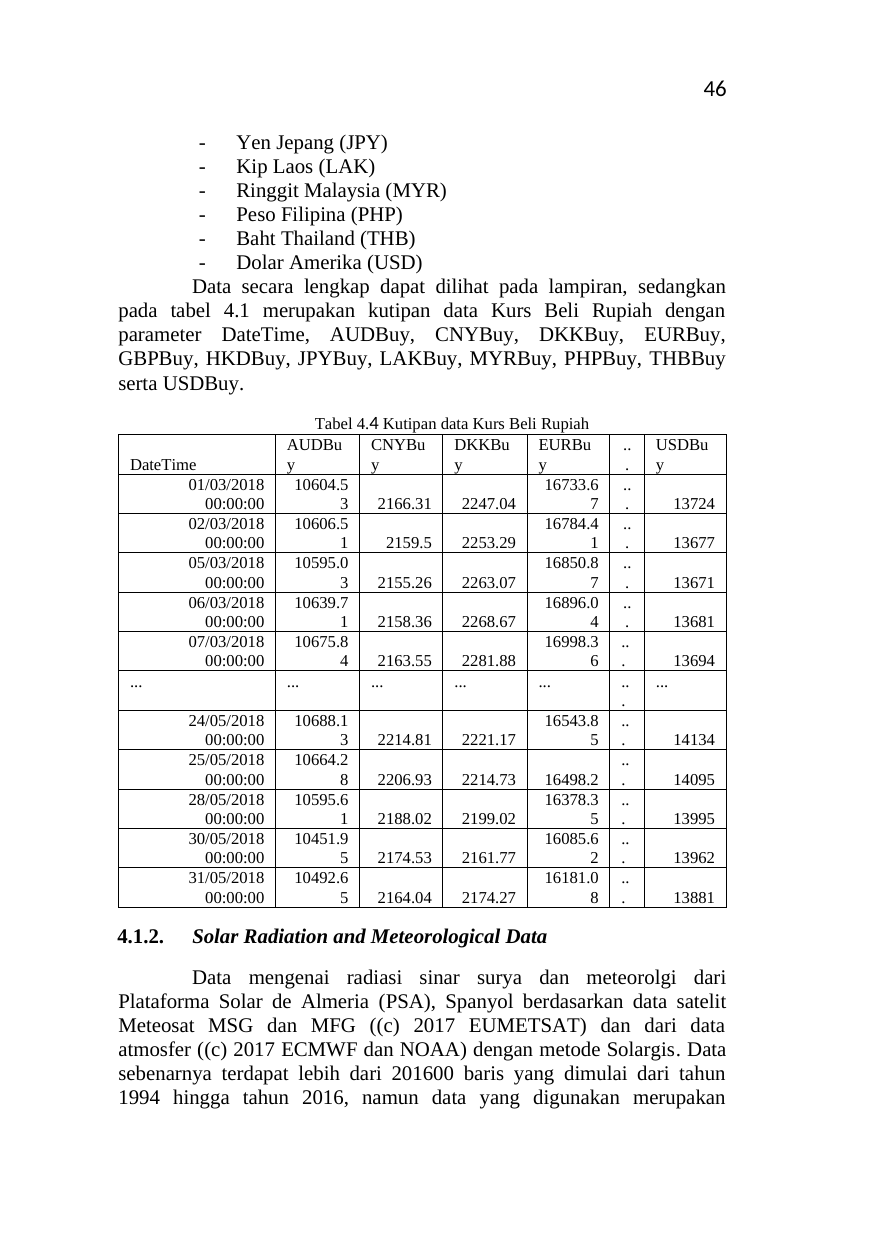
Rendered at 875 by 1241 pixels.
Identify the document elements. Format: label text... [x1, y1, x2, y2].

table_cell 10604.53 [276, 475, 359, 513]
list Peso Filipina (PHP) [199, 202, 726, 226]
table_header AUDBuy [276, 435, 359, 473]
table_cell 2206.93 [360, 750, 442, 788]
table_cell 2263.07 [443, 553, 527, 592]
table_cell 13881 [645, 868, 726, 907]
table_cell 2199.02 [443, 790, 527, 828]
table_cell 01/03/2018 00:00:00 [119, 475, 275, 513]
subtitle Solar Radiation and Meteorological Data [117, 924, 726, 948]
table_cell ... [610, 829, 644, 867]
table_header DateTime [119, 435, 275, 473]
table_cell 2155.26 [360, 553, 442, 592]
table_cell ... [360, 671, 442, 710]
table_cell 2174.27 [443, 868, 527, 907]
table_cell 2281.88 [443, 632, 527, 670]
table_cell 10606.51 [276, 514, 359, 552]
table_cell ... [443, 671, 527, 710]
table_cell 2164.04 [360, 868, 442, 907]
table_cell ... [610, 750, 644, 788]
table_cell ... [610, 868, 644, 907]
table_cell 16378.35 [528, 790, 609, 828]
table_cell 07/03/2018 00:00:00 [119, 632, 275, 670]
table_header USDBuy [645, 435, 726, 473]
table_cell 16784.41 [528, 514, 609, 552]
table_cell 13962 [645, 829, 726, 867]
table_cell ... [610, 475, 644, 513]
table_cell ... [645, 671, 726, 710]
list Baht Thailand (THB) [199, 226, 726, 250]
table_cell 10675.84 [276, 632, 359, 670]
table_cell 2268.67 [443, 593, 527, 631]
table_cell 16850.87 [528, 553, 609, 592]
table_cell 2253.29 [443, 514, 527, 552]
table_cell 2158.36 [360, 593, 442, 631]
table_cell 06/03/2018 00:00:00 [119, 593, 275, 631]
table_cell 2166.31 [360, 475, 442, 513]
table_cell 2174.53 [360, 829, 442, 867]
table_cell ... [610, 514, 644, 552]
table_cell ... [276, 671, 359, 710]
table_cell ... [610, 632, 644, 670]
table_cell 25/05/2018 00:00:00 [119, 750, 275, 788]
table_header DKKBuy [443, 435, 527, 473]
table_cell ... [610, 711, 644, 749]
table_cell 16998.36 [528, 632, 609, 670]
list Dolar Amerika (USD) [199, 250, 726, 274]
table_cell 14134 [645, 711, 726, 749]
text Tabel 4.1 Kutipan data Kurs Beli Rupiah [177, 411, 726, 434]
table_cell 13694 [645, 632, 726, 670]
table_cell 31/05/2018 00:00:00 [119, 868, 275, 907]
table_cell 28/05/2018 00:00:00 [119, 790, 275, 828]
table_cell 13681 [645, 593, 726, 631]
table_cell 16085.62 [528, 829, 609, 867]
table_cell 13677 [645, 514, 726, 552]
table_cell 10639.71 [276, 593, 359, 631]
table_cell ... [119, 671, 275, 710]
table_cell 16181.08 [528, 868, 609, 907]
table_cell 2214.73 [443, 750, 527, 788]
table_cell 02/03/2018 00:00:00 [119, 514, 275, 552]
table_header EURBuy [528, 435, 609, 473]
table_cell 2159.5 [360, 514, 442, 552]
text Data secara lengkap dapat dilihat pada lampiran, sedangkan pada tabel 4.1 merupakan kutipan data Kurs Beli Rupiah dengan parameter DateTime, AUDBuy, CNYBuy, DKKBuy, EURBuy, GBPBuy, HKDBuy, JPYBuy, LAKBuy, MYRBuy, PHPBuy, THBBuy serta USDBuy. [118, 274, 726, 394]
table_cell 10688.13 [276, 711, 359, 749]
table_cell 13671 [645, 553, 726, 592]
table_header ... [610, 435, 644, 473]
table_cell 10595.61 [276, 790, 359, 828]
list Yen Jepang (JPY) [199, 130, 726, 154]
table_cell 2221.17 [443, 711, 527, 749]
table_cell 30/05/2018 00:00:00 [119, 829, 275, 867]
table_cell 05/03/2018 00:00:00 [119, 553, 275, 592]
table_cell 16543.85 [528, 711, 609, 749]
table_cell ... [528, 671, 609, 710]
table_cell ... [610, 553, 644, 592]
table_cell 2188.02 [360, 790, 442, 828]
table_cell 2161.77 [443, 829, 527, 867]
table_cell 10492.65 [276, 868, 359, 907]
table_cell 16733.67 [528, 475, 609, 513]
table_cell 2214.81 [360, 711, 442, 749]
table_cell 24/05/2018 00:00:00 [119, 711, 275, 749]
table_cell 16896.04 [528, 593, 609, 631]
table_cell 14095 [645, 750, 726, 788]
table_cell 10595.03 [276, 553, 359, 592]
table_cell ... [610, 593, 644, 631]
table_cell 10664.28 [276, 750, 359, 788]
table_cell 2247.04 [443, 475, 527, 513]
table_cell 2163.55 [360, 632, 442, 670]
table_cell 16498.2 [528, 750, 609, 788]
list Ringgit Malaysia (MYR) [199, 178, 726, 202]
table_cell 10451.95 [276, 829, 359, 867]
table_cell 13724 [645, 475, 726, 513]
table_cell ... [610, 671, 644, 710]
table_cell 13995 [645, 790, 726, 828]
list Kip Laos (LAK) [199, 154, 726, 178]
table_cell ... [610, 790, 644, 828]
table_header CNYBuy [360, 435, 442, 473]
